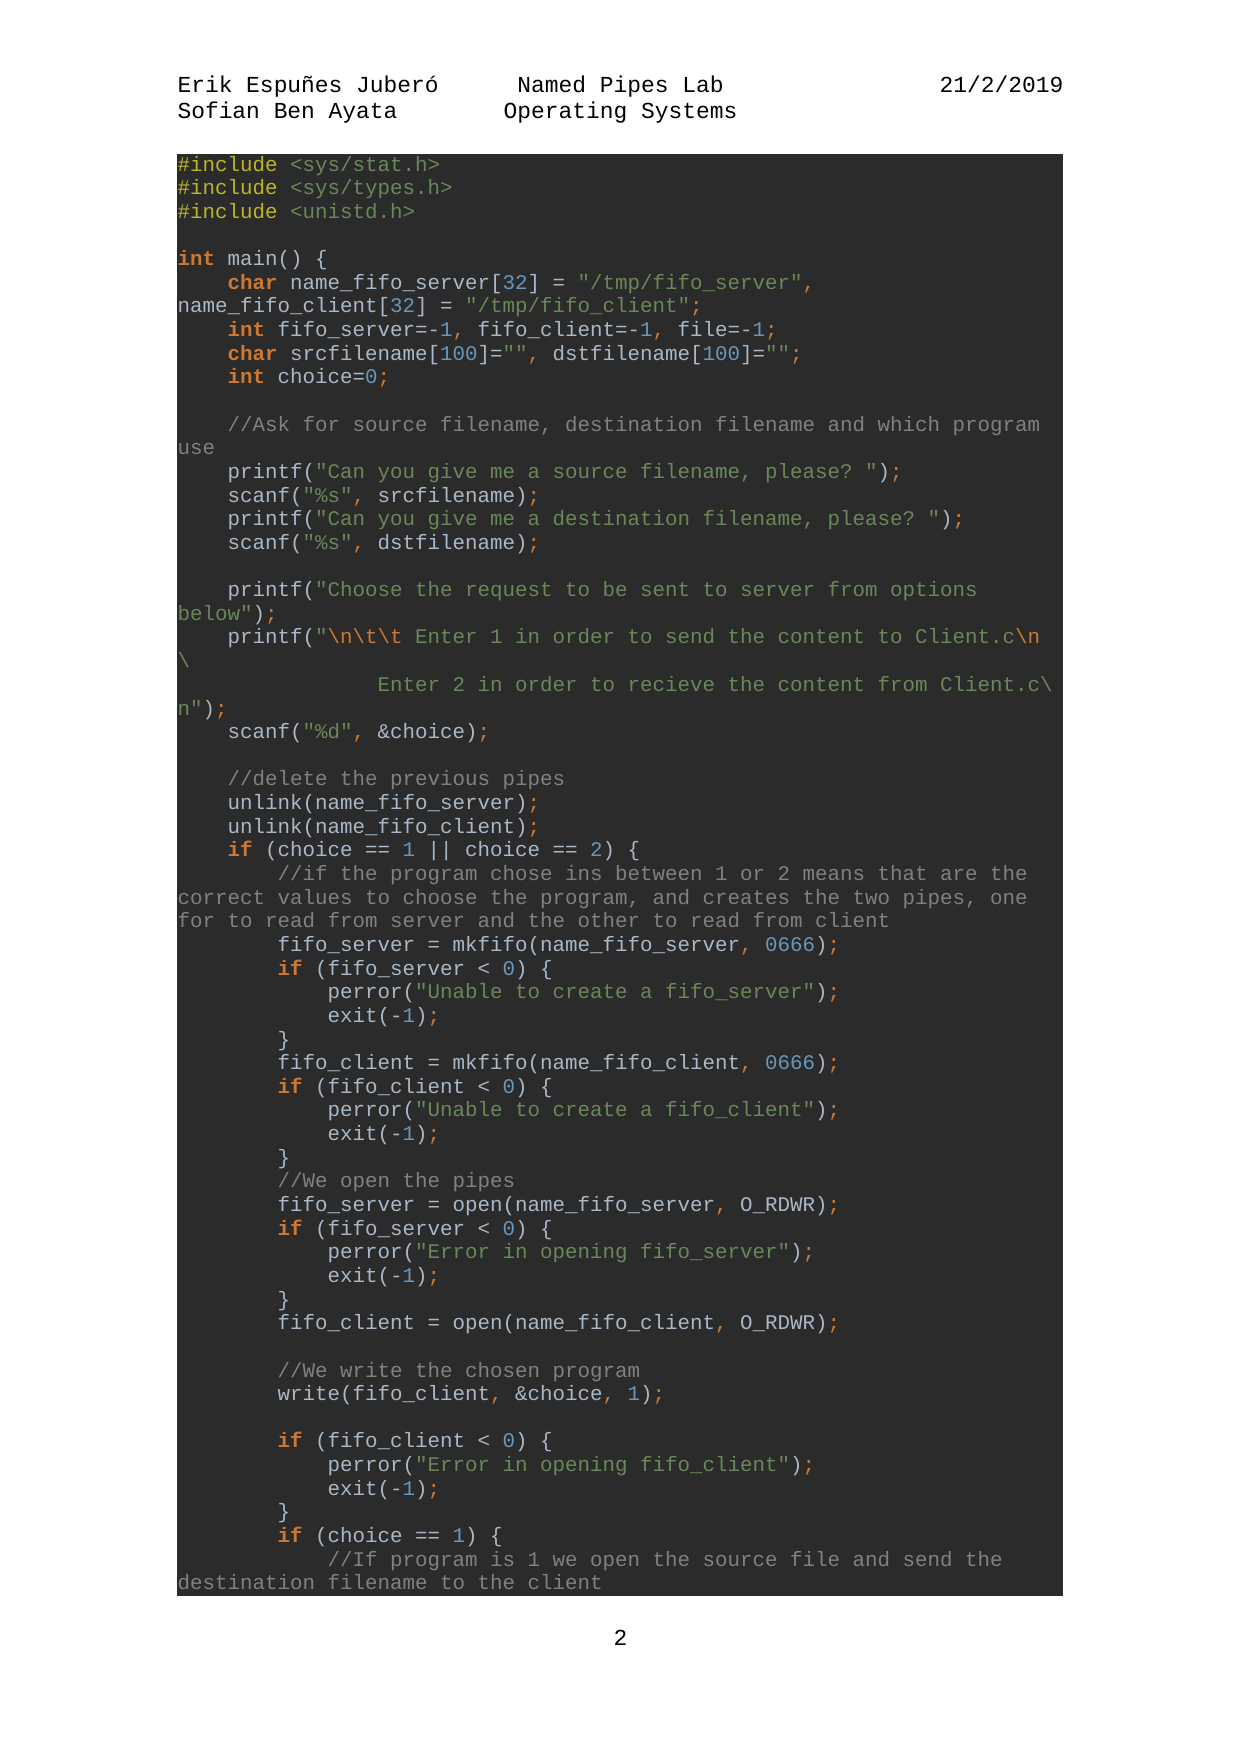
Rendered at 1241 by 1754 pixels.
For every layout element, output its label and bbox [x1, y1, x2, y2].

text [177, 154, 1063, 1596]
